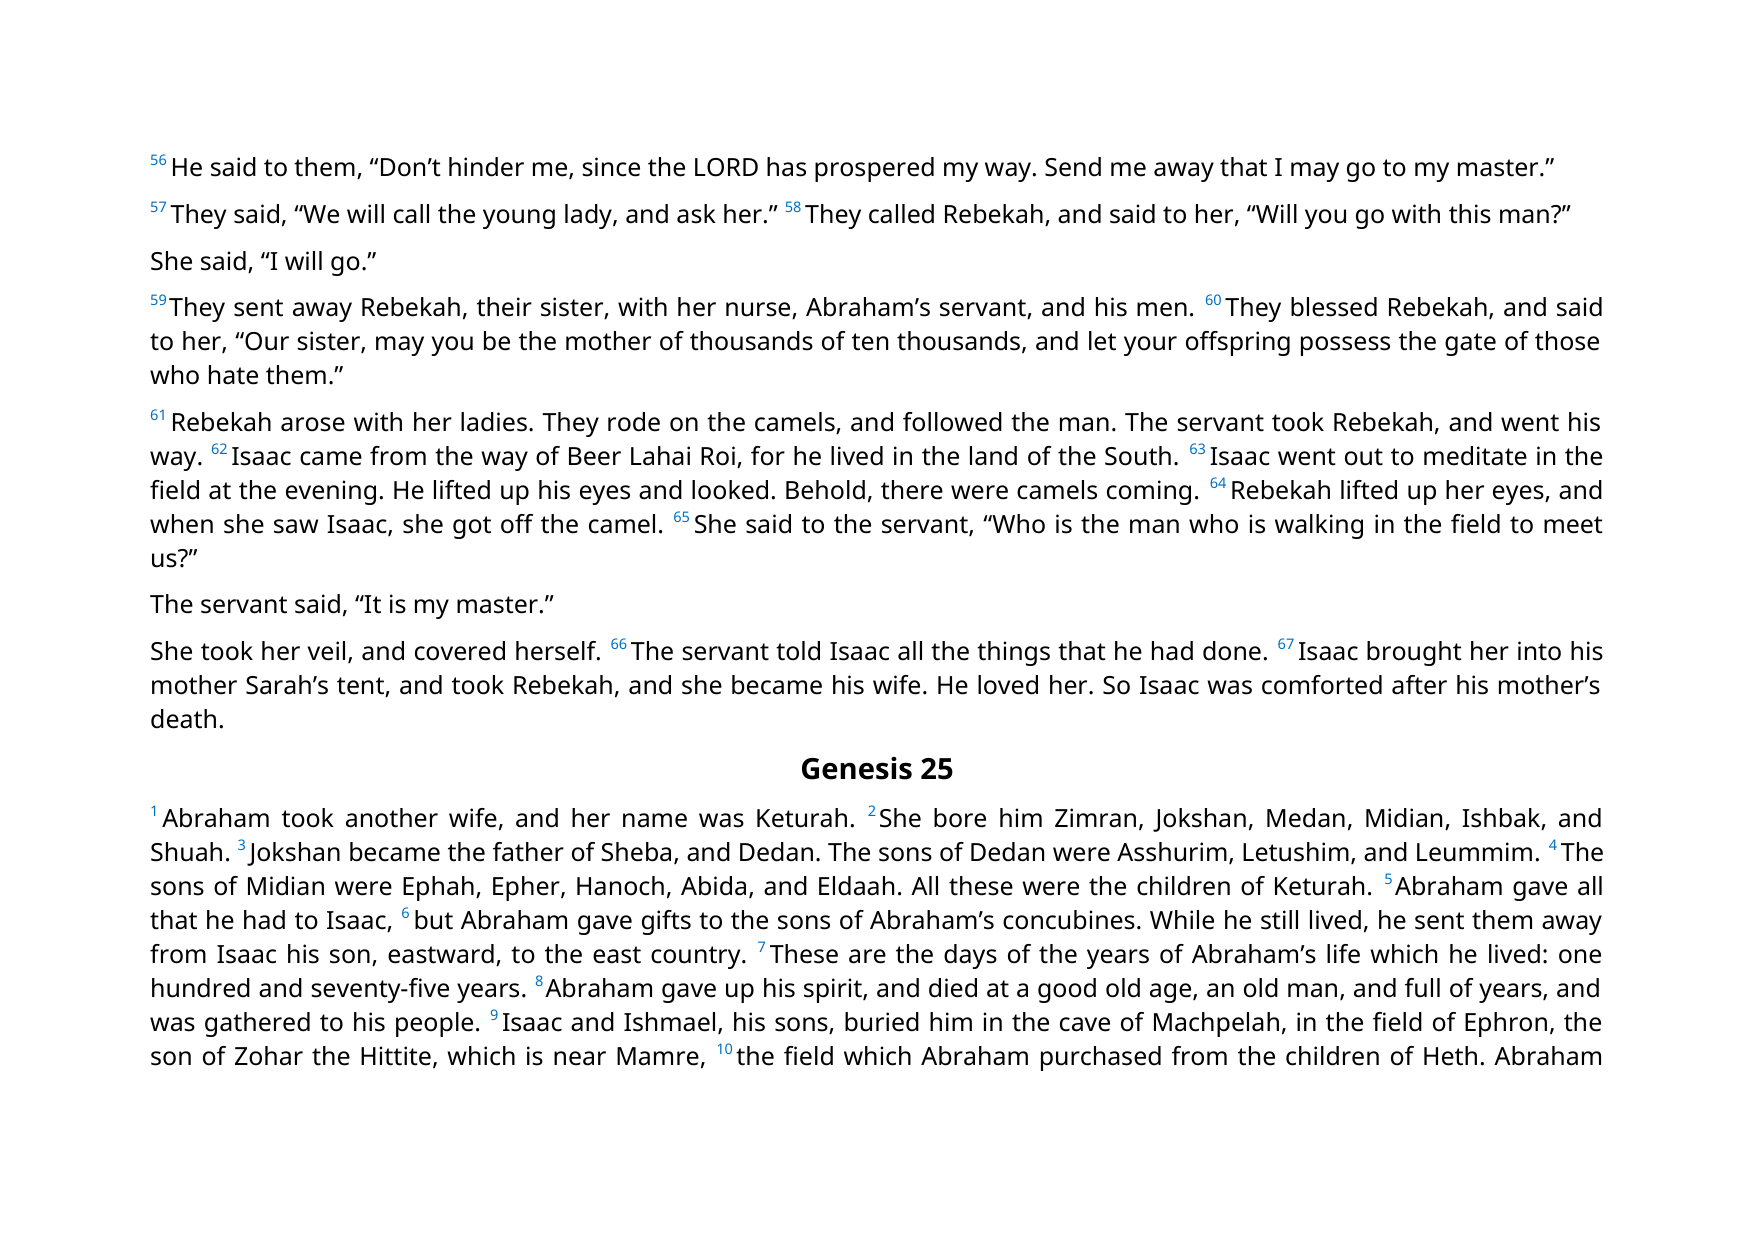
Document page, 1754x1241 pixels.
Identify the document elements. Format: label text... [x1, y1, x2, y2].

text She took her veil, and covered herself. 66 The servant told Isaac all the things that he had done. 67 Isaac brought her into his mother Sarah’s tent, and took Rebekah, and she became his wife. He loved her. So Isaac was comforted after his mother’s death. [150, 634, 1604, 736]
text The servant said, “It is my master.” [150, 587, 1604, 621]
text 56 He said to them, “Don’t hinder me, since the LORD has prospered my way. Send me away that I may go to my master.” [150, 150, 1604, 184]
text 57 They said, “We will call the young lady, and ask her.” 58 They called Rebekah, and said to her, “Will you go with this man?” [150, 197, 1604, 231]
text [150, 801, 1604, 1073]
text 59 They sent away Rebekah, their sister, with her nurse, Abraham’s servant, and his men. 60 They blessed Rebekah, and said to her, “Our sister, may you be the mother of thousands of ten thousands, and let your offspring possess the gate of those who hate them.” [150, 290, 1604, 392]
text She said, “I will go.” [150, 243, 1604, 277]
text 61 Rebekah arose with her ladies. They rode on the camels, and followed the man. The servant took Rebekah, and went his way. 62 Isaac came from the way of Beer Lahai Roi, for he lived in the land of the South. 63 Isaac went out to meditate in the field at the evening. He lifted up his eyes and looked. Behold, there were camels coming. 64 Rebekah lifted up her eyes, and when she saw Isaac, she got off the camel. 65 She said to the servant, “Who is the man who is walking in the field to meet us?” [150, 404, 1604, 575]
text Genesis 25 [150, 748, 1604, 788]
